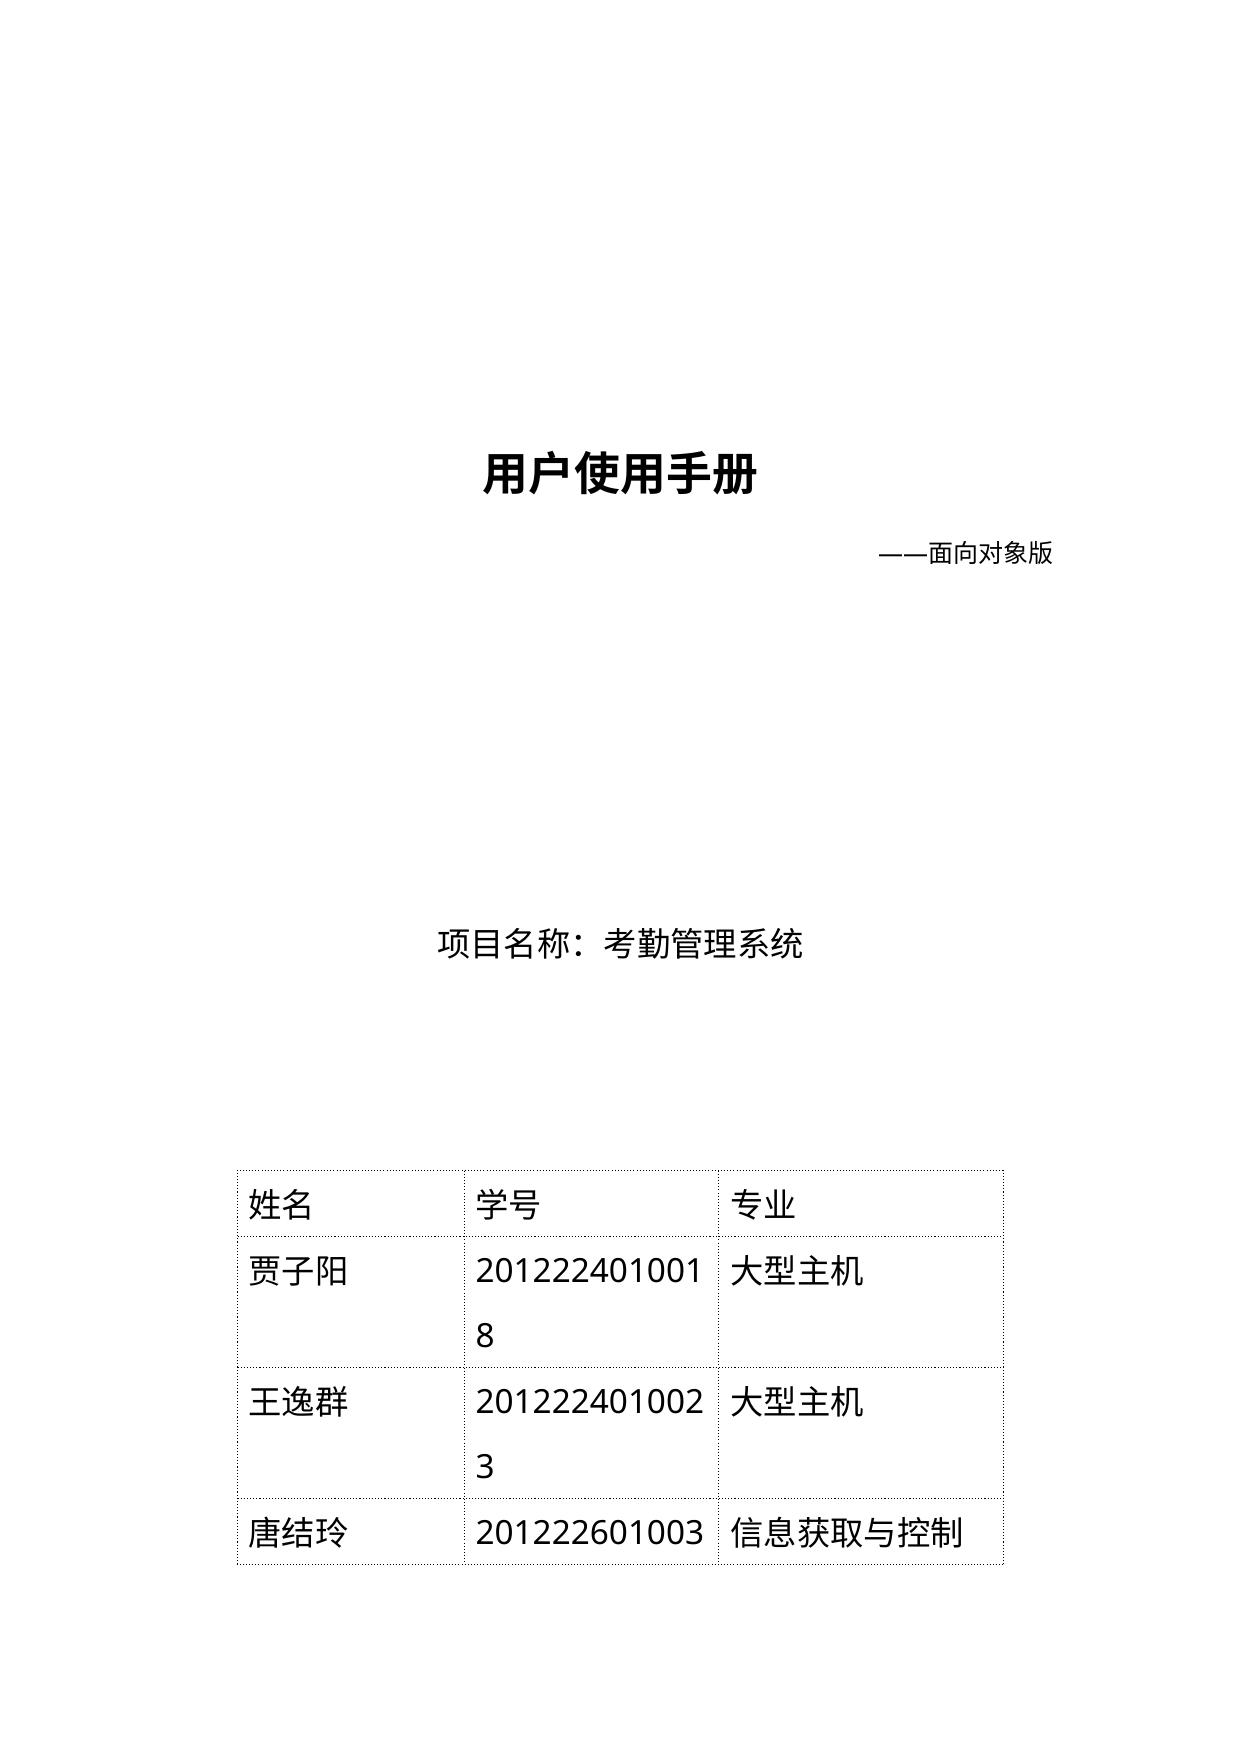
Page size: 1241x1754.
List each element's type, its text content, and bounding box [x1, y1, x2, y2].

table_header 专业 [719, 1170, 1003, 1236]
table_header 学号 [464, 1170, 719, 1236]
text 项目名称：考勤管理系统 [187, 909, 1053, 974]
table_cell 大型主机 [719, 1367, 1003, 1498]
table_cell 信息获取与控制 [719, 1498, 1003, 1564]
table_cell 2012224010018 [464, 1236, 719, 1367]
table_header 姓名 [237, 1170, 464, 1236]
table_cell 唐结玲 [237, 1498, 464, 1564]
text ——面向对象版 [187, 519, 1053, 584]
table_cell 大型主机 [719, 1236, 1003, 1367]
text 用户使用手册 [187, 422, 1053, 519]
table_cell 2012226010037 [464, 1498, 719, 1564]
table_cell 贾子阳 [237, 1236, 464, 1367]
table_cell 2012224010023 [464, 1367, 719, 1498]
table_cell 王逸群 [237, 1367, 464, 1498]
